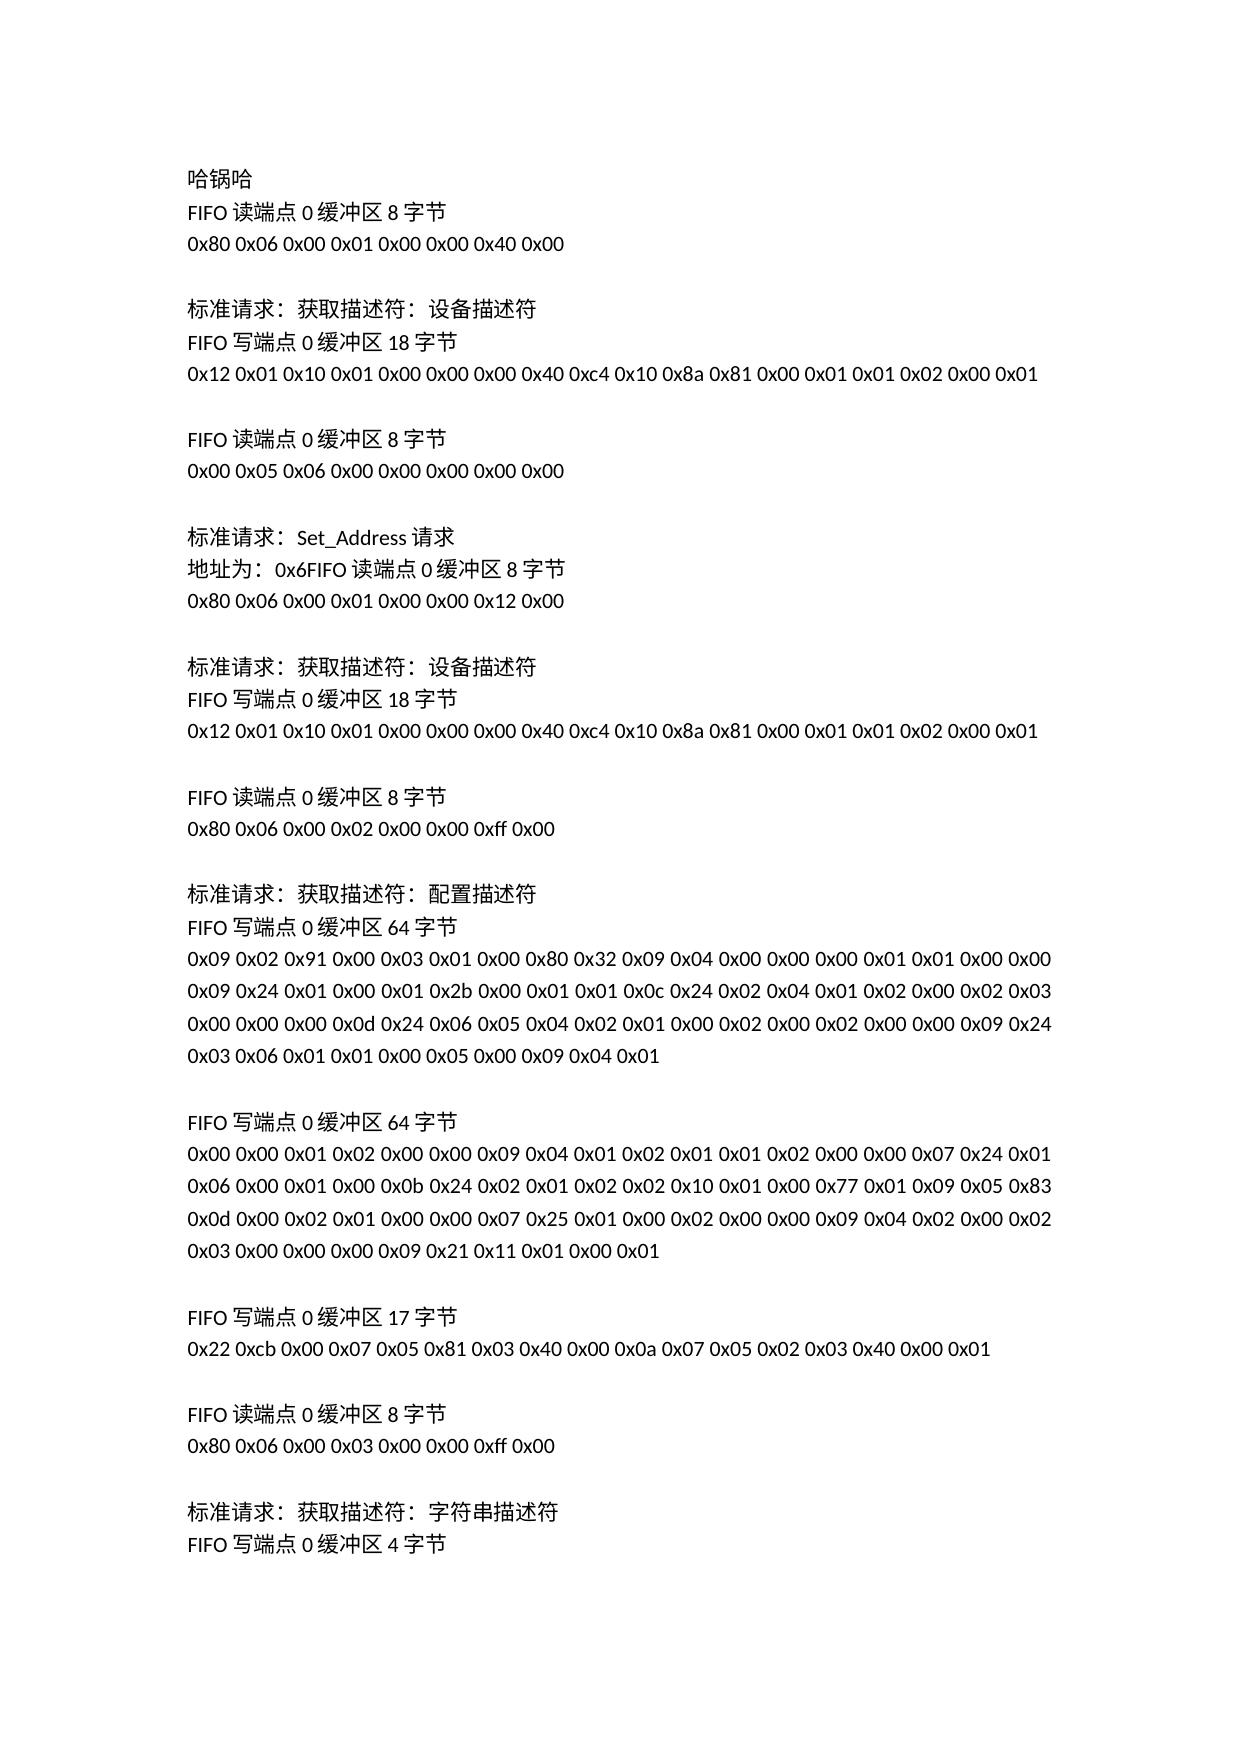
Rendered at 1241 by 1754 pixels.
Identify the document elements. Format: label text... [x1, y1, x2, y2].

text 标准请求：获取描述符：配置描述符 [187, 877, 1053, 909]
text FIFO写端点0缓冲区18字节 [187, 682, 1053, 714]
text FIFO写端点0缓冲区18字节 [187, 324, 1053, 357]
text 0x00 0x05 0x06 0x00 0x00 0x00 0x00 0x00 [187, 454, 1053, 519]
text 标准请求：Set_Address请求 [187, 519, 1053, 552]
text 标准请求：获取描述符：设备描述符 [187, 649, 1053, 682]
text 标准请求：获取描述符：设备描述符 [187, 292, 1053, 324]
text 哈锅哈 [187, 162, 1053, 194]
text 0x12 0x01 0x10 0x01 0x00 0x00 0x00 0x40 0xc4 0x10 0x8a 0x81 0x00 0x01 0x01 0x02 0x00 0x01 [187, 357, 1053, 422]
text 0x09 0x02 0x91 0x00 0x03 0x01 0x00 0x80 0x32 0x09 0x04 0x00 0x00 0x00 0x01 0x01 0x00 0x00 0x09 0x24 0x01 0x00 0x01 0x2b 0x00 0x01 0x01 0x0c 0x24 0x02 0x04 0x01 0x02 0x00 0x02 0x03 0x00 0x00 0x00 0x0d 0x24 0x06 0x05 0x04 0x02 0x01 0x00 0x02 0x00 0x02 0x00 0x00 0x09 0x24 0x03 0x06 0x01 0x01 0x00 0x05 0x00 0x09 0x04 0x01 [187, 942, 1053, 1104]
text FIFO写端点0缓冲区17字节 [187, 1299, 1053, 1332]
text 0x80 0x06 0x00 0x01 0x00 0x00 0x12 0x00 [187, 584, 1053, 649]
text FIFO写端点0缓冲区64字节 [187, 1104, 1053, 1137]
text 地址为：0x6FIFO读端点0缓冲区8字节 [187, 552, 1053, 584]
text 0x00 0x00 0x01 0x02 0x00 0x00 0x09 0x04 0x01 0x02 0x01 0x01 0x02 0x00 0x00 0x07 0x24 0x01 0x06 0x00 0x01 0x00 0x0b 0x24 0x02 0x01 0x02 0x02 0x10 0x01 0x00 0x77 0x01 0x09 0x05 0x83 0x0d 0x00 0x02 0x01 0x00 0x00 0x07 0x25 0x01 0x00 0x02 0x00 0x00 0x09 0x04 0x02 0x00 0x02 0x03 0x00 0x00 0x00 0x09 0x21 0x11 0x01 0x00 0x01 [187, 1137, 1053, 1299]
text FIFO写端点0缓冲区64字节 [187, 909, 1053, 942]
text FIFO读端点0缓冲区8字节 [187, 779, 1053, 812]
text 0x12 0x01 0x10 0x01 0x00 0x00 0x00 0x40 0xc4 0x10 0x8a 0x81 0x00 0x01 0x01 0x02 0x00 0x01 [187, 714, 1053, 779]
text 0x80 0x06 0x00 0x01 0x00 0x00 0x40 0x00 [187, 227, 1053, 292]
text 0x80 0x06 0x00 0x03 0x00 0x00 0xff 0x00 [187, 1429, 1053, 1494]
text FIFO读端点0缓冲区8字节 [187, 422, 1053, 454]
text FIFO读端点0缓冲区8字节 [187, 194, 1053, 227]
text 0x22 0xcb 0x00 0x07 0x05 0x81 0x03 0x40 0x00 0x0a 0x07 0x05 0x02 0x03 0x40 0x00 0x01 [187, 1332, 1053, 1397]
text FIFO读端点0缓冲区8字节 [187, 1397, 1053, 1429]
text 标准请求：获取描述符：字符串描述符 [187, 1494, 1053, 1527]
text FIFO写端点0缓冲区4字节 [187, 1527, 1053, 1559]
text 0x80 0x06 0x00 0x02 0x00 0x00 0xff 0x00 [187, 812, 1053, 877]
